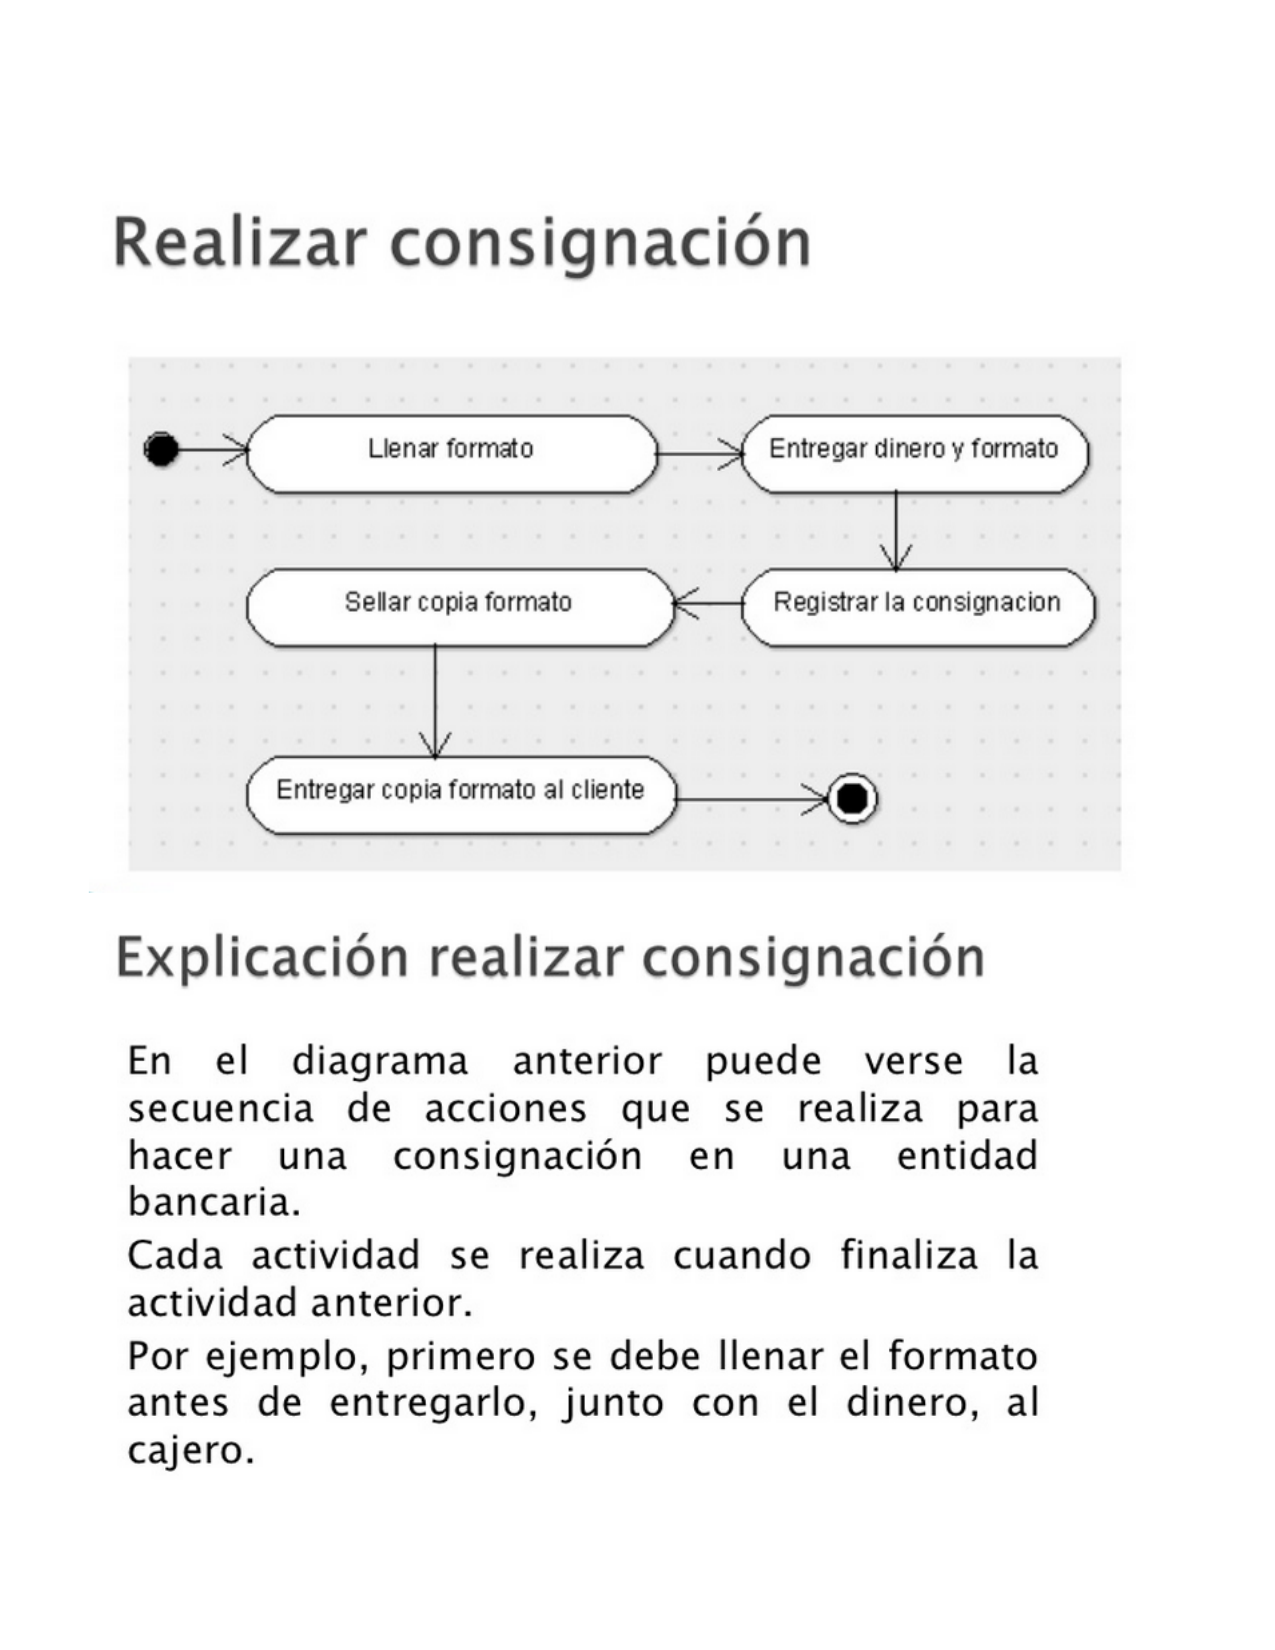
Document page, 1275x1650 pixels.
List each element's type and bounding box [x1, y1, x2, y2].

picture [88, 917, 1087, 1492]
picture [88, 200, 1153, 893]
